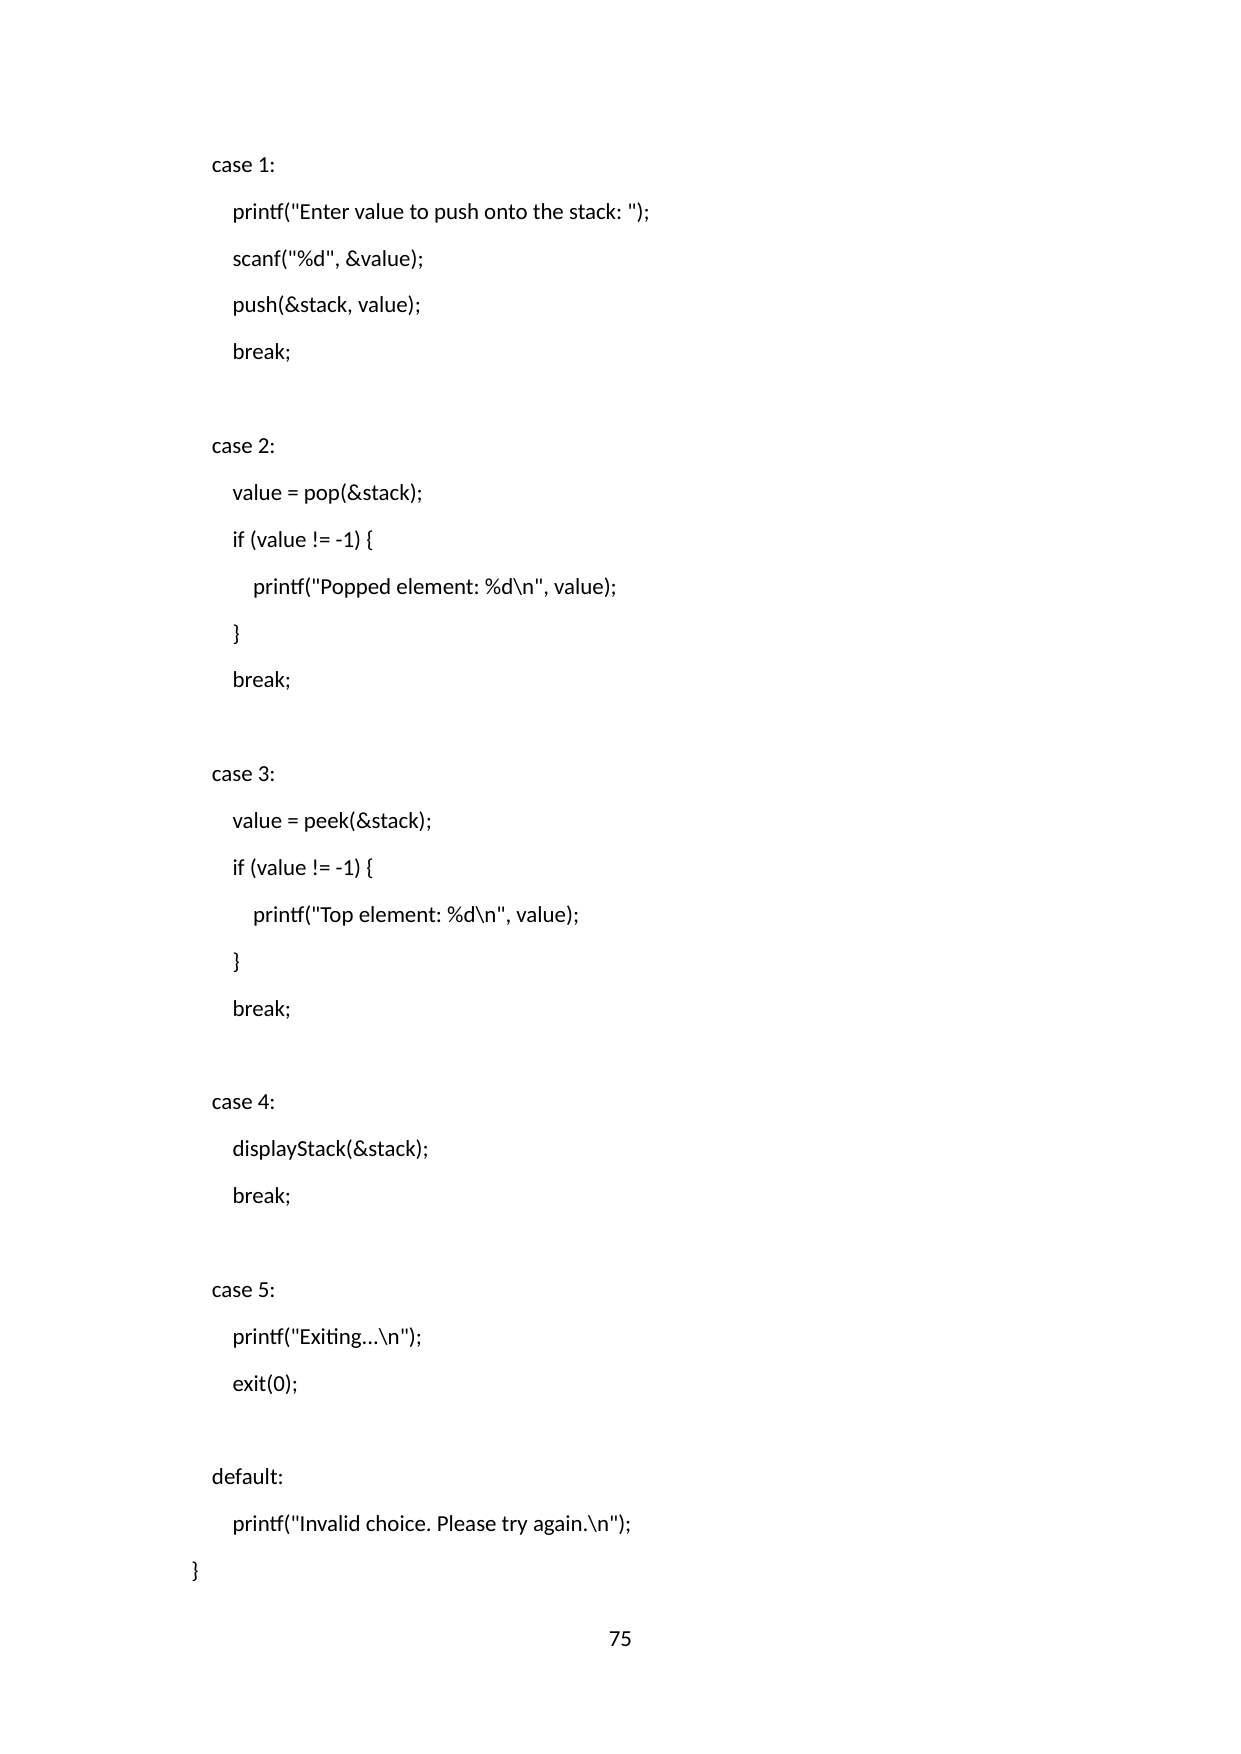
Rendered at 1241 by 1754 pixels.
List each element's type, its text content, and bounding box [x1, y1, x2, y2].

text if (value != -1) { [150, 525, 1090, 553]
text break; [150, 666, 1090, 694]
text } [150, 619, 1090, 647]
text break; [150, 1181, 1090, 1209]
text scanf("%d", &value); [150, 244, 1090, 272]
text exit(0); [150, 1369, 1090, 1397]
text case 2: [150, 431, 1090, 459]
text default: [150, 1462, 1090, 1491]
text break; [150, 994, 1090, 1022]
text value = pop(&stack); [150, 478, 1090, 506]
text printf("Popped element: %d\n", value); [150, 572, 1090, 600]
text printf("Exiting...\n"); [150, 1322, 1090, 1350]
text } [150, 947, 1090, 975]
text value = peek(&stack); [150, 806, 1090, 834]
text break; [150, 337, 1090, 366]
text case 5: [150, 1275, 1090, 1303]
text push(&stack, value); [150, 291, 1090, 319]
text case 1: [150, 150, 1090, 178]
text printf("Invalid choice. Please try again.\n"); [150, 1509, 1090, 1537]
text case 4: [150, 1087, 1090, 1116]
text if (value != -1) { [150, 853, 1090, 881]
text printf("Top element: %d\n", value); [150, 900, 1090, 928]
text printf("Enter value to push onto the stack: "); [150, 197, 1090, 225]
text } [150, 1556, 1090, 1584]
text displayStack(&stack); [150, 1134, 1090, 1162]
text case 3: [150, 759, 1090, 787]
